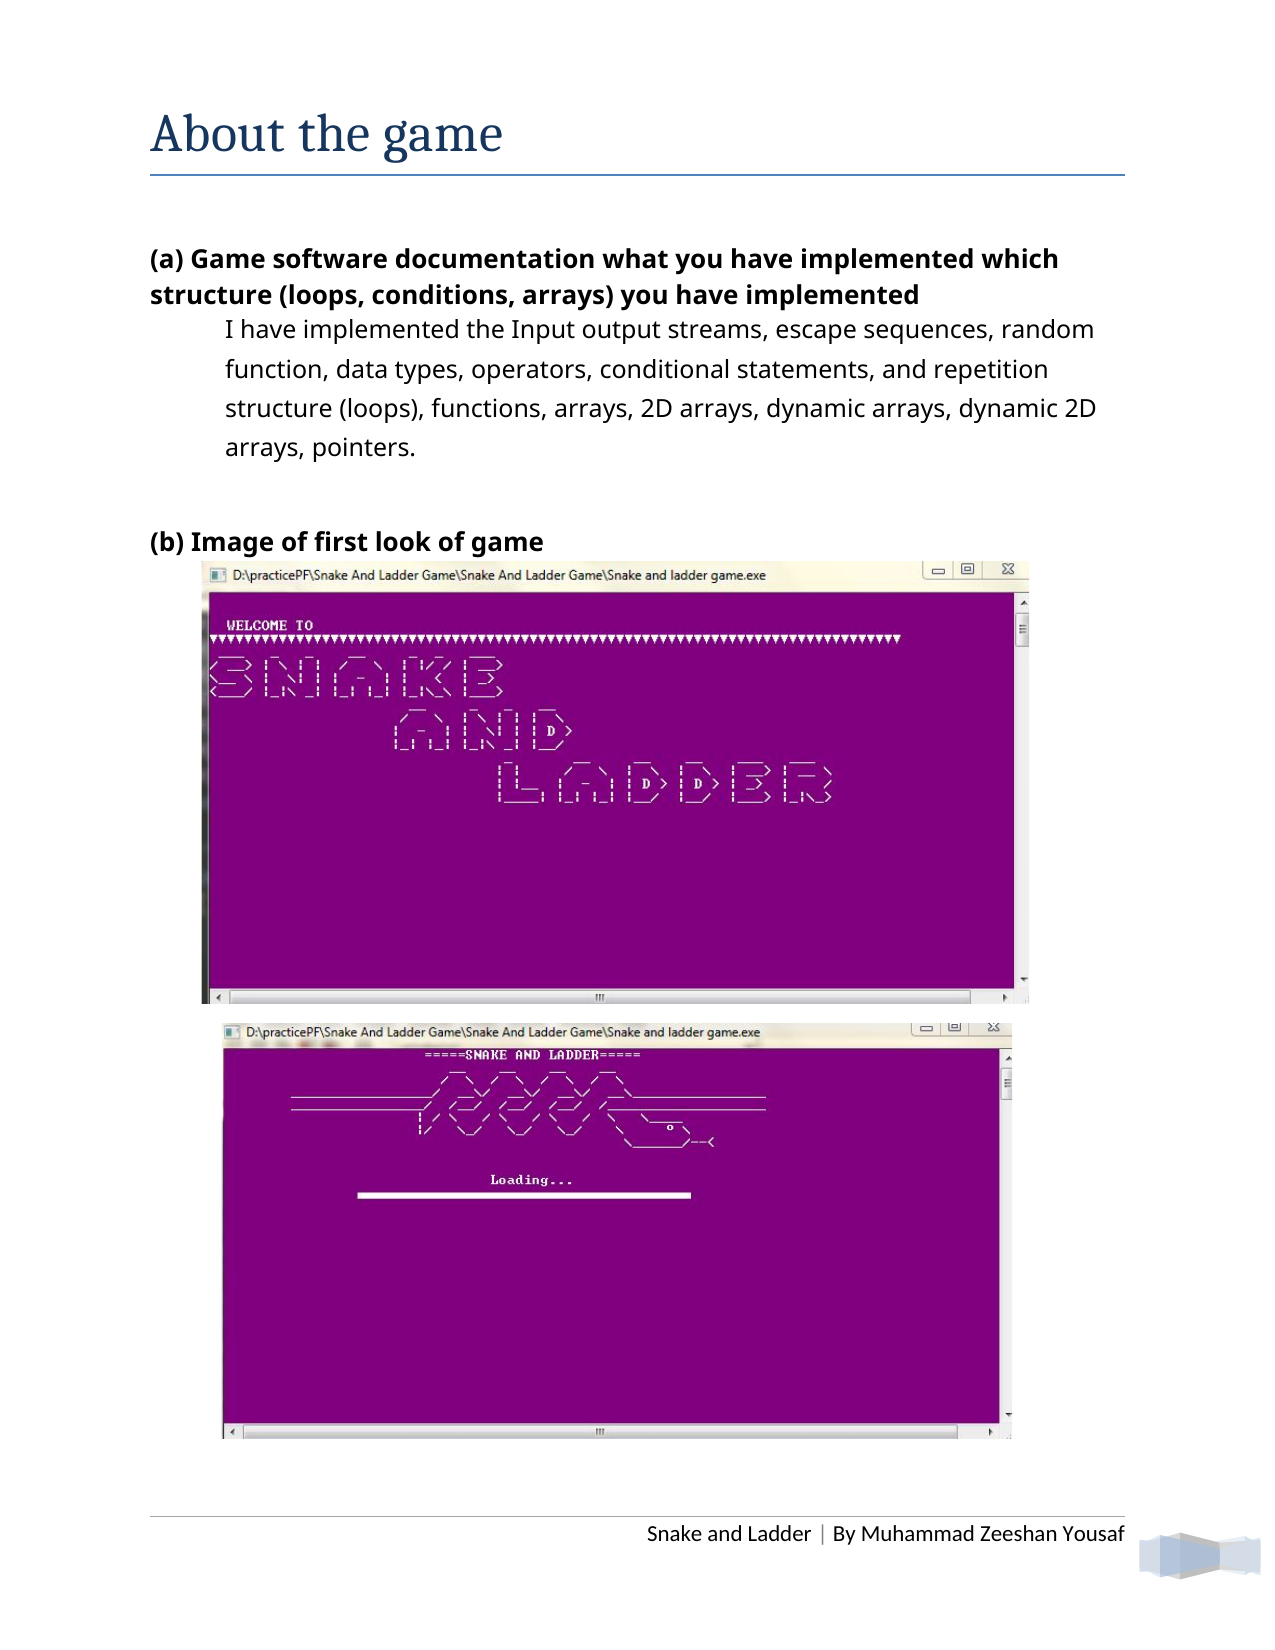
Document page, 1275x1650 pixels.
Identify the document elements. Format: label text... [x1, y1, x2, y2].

text I have implemented the Input output streams, escape sequences, random function, data types, operators, conditional statements, and repetition structure (loops), functions, arrays, 2D arrays, dynamic arrays, dynamic 2D arrays, pointers. [225, 312, 1125, 464]
text (a) Game software documentation what you have implemented which structure (loops, conditions, arrays) you have implemented [150, 241, 1125, 312]
title About the game [150, 103, 1125, 174]
text (b) Image of first look of game [150, 524, 1125, 559]
picture [201, 561, 1030, 1004]
picture [221, 1023, 1013, 1439]
text First look of the game is displaying a name of the game as below: [150, 559, 1125, 593]
